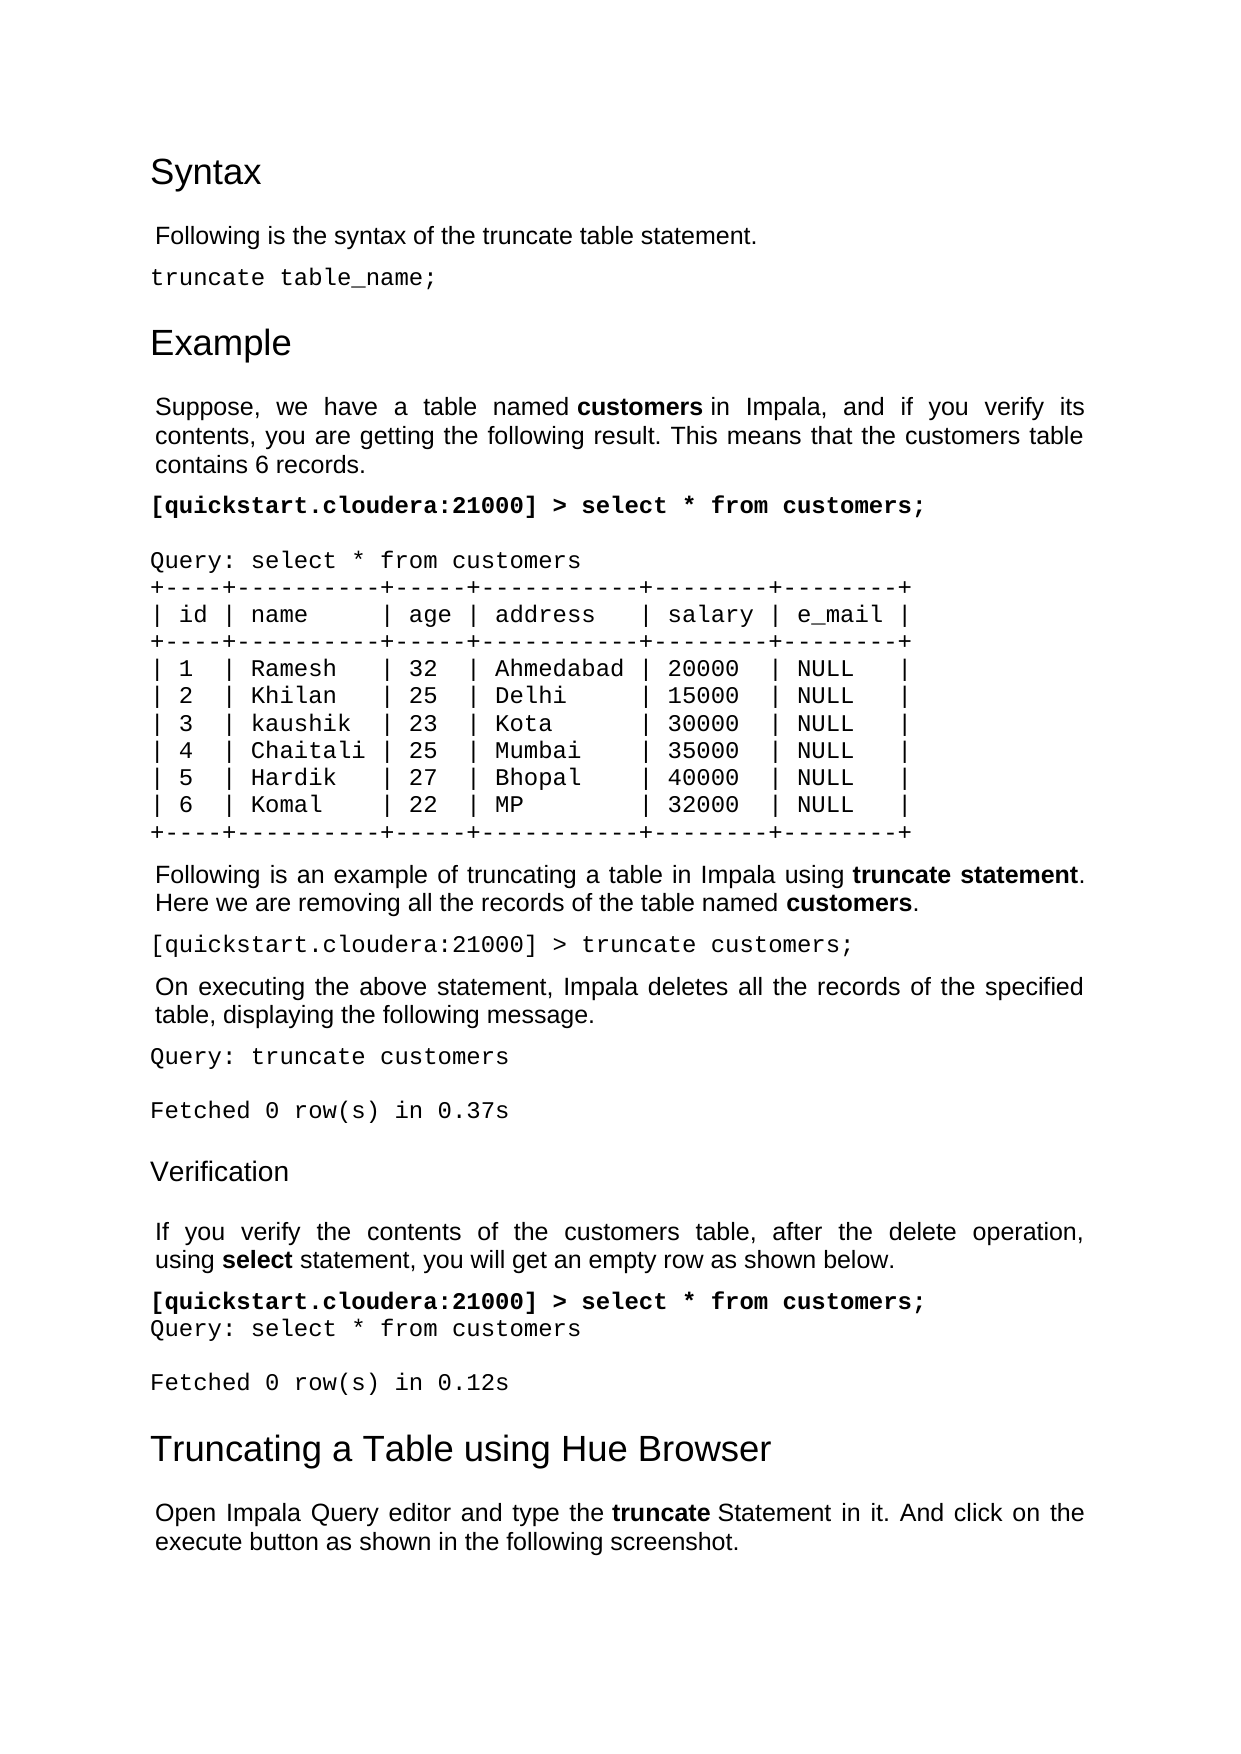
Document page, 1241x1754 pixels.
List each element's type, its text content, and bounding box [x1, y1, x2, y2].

text | 5 | Hardik | 27 | Bhopal | 40000 | NULL | [150, 766, 1090, 793]
text Query: select * from customers [150, 1316, 1090, 1343]
text | 3 | kaushik | 23 | Kota | 30000 | NULL | [150, 711, 1090, 738]
text truncate table_name; [150, 265, 1090, 292]
text Verification [150, 1155, 1090, 1187]
text [quickstart.cloudera:21000] > select * from customers; [150, 1289, 1090, 1316]
text [quickstart.cloudera:21000] > select * from customers; [150, 494, 1090, 521]
text Query: truncate customers [150, 1044, 1090, 1071]
text | 1 | Ramesh | 32 | Ahmedabad | 20000 | NULL | [150, 657, 1090, 684]
text | id | name | age | address | salary | e_mail | [150, 602, 1090, 629]
text Fetched 0 row(s) in 0.12s [150, 1371, 1090, 1398]
text Query: select * from customers [150, 548, 1090, 575]
text Open Impala Query editor and type the truncate Statement in it. And click on the execute button as shown in the following screenshot. [155, 1498, 1085, 1556]
text Following is an example of truncating a table in Impala using truncate statement. Here we are removing all the records of the table named customers. [155, 859, 1085, 917]
text +----+----------+-----+-----------+--------+--------+ [150, 820, 1090, 847]
text Truncating a Table using Hue Browser [150, 1427, 1090, 1469]
text Syntax [150, 150, 1090, 192]
text On executing the above statement, Impala deletes all the records of the specified table, displaying the following message. [155, 972, 1085, 1029]
text If you verify the contents of the customers table, after the delete operation, using select statement, you will get an empty row as shown below. [155, 1217, 1085, 1274]
text | 4 | Chaitali | 25 | Mumbai | 35000 | NULL | [150, 738, 1090, 766]
text Fetched 0 row(s) in 0.37s [150, 1099, 1090, 1126]
text Suppose, we have a table named customers in Impala, and if you verify its contents, you are getting the following result. This means that the customers table contains 6 records. [155, 392, 1085, 479]
text +----+----------+-----+-----------+--------+--------+ [150, 629, 1090, 657]
text | 2 | Khilan | 25 | Delhi | 15000 | NULL | [150, 684, 1090, 711]
text [quickstart.cloudera:21000] > truncate customers; [150, 932, 1090, 959]
text | 6 | Komal | 22 | MP | 32000 | NULL | [150, 793, 1090, 820]
text Following is the syntax of the truncate table statement. [155, 221, 1085, 250]
text +----+----------+-----+-----------+--------+--------+ [150, 575, 1090, 602]
text Example [150, 321, 1090, 363]
